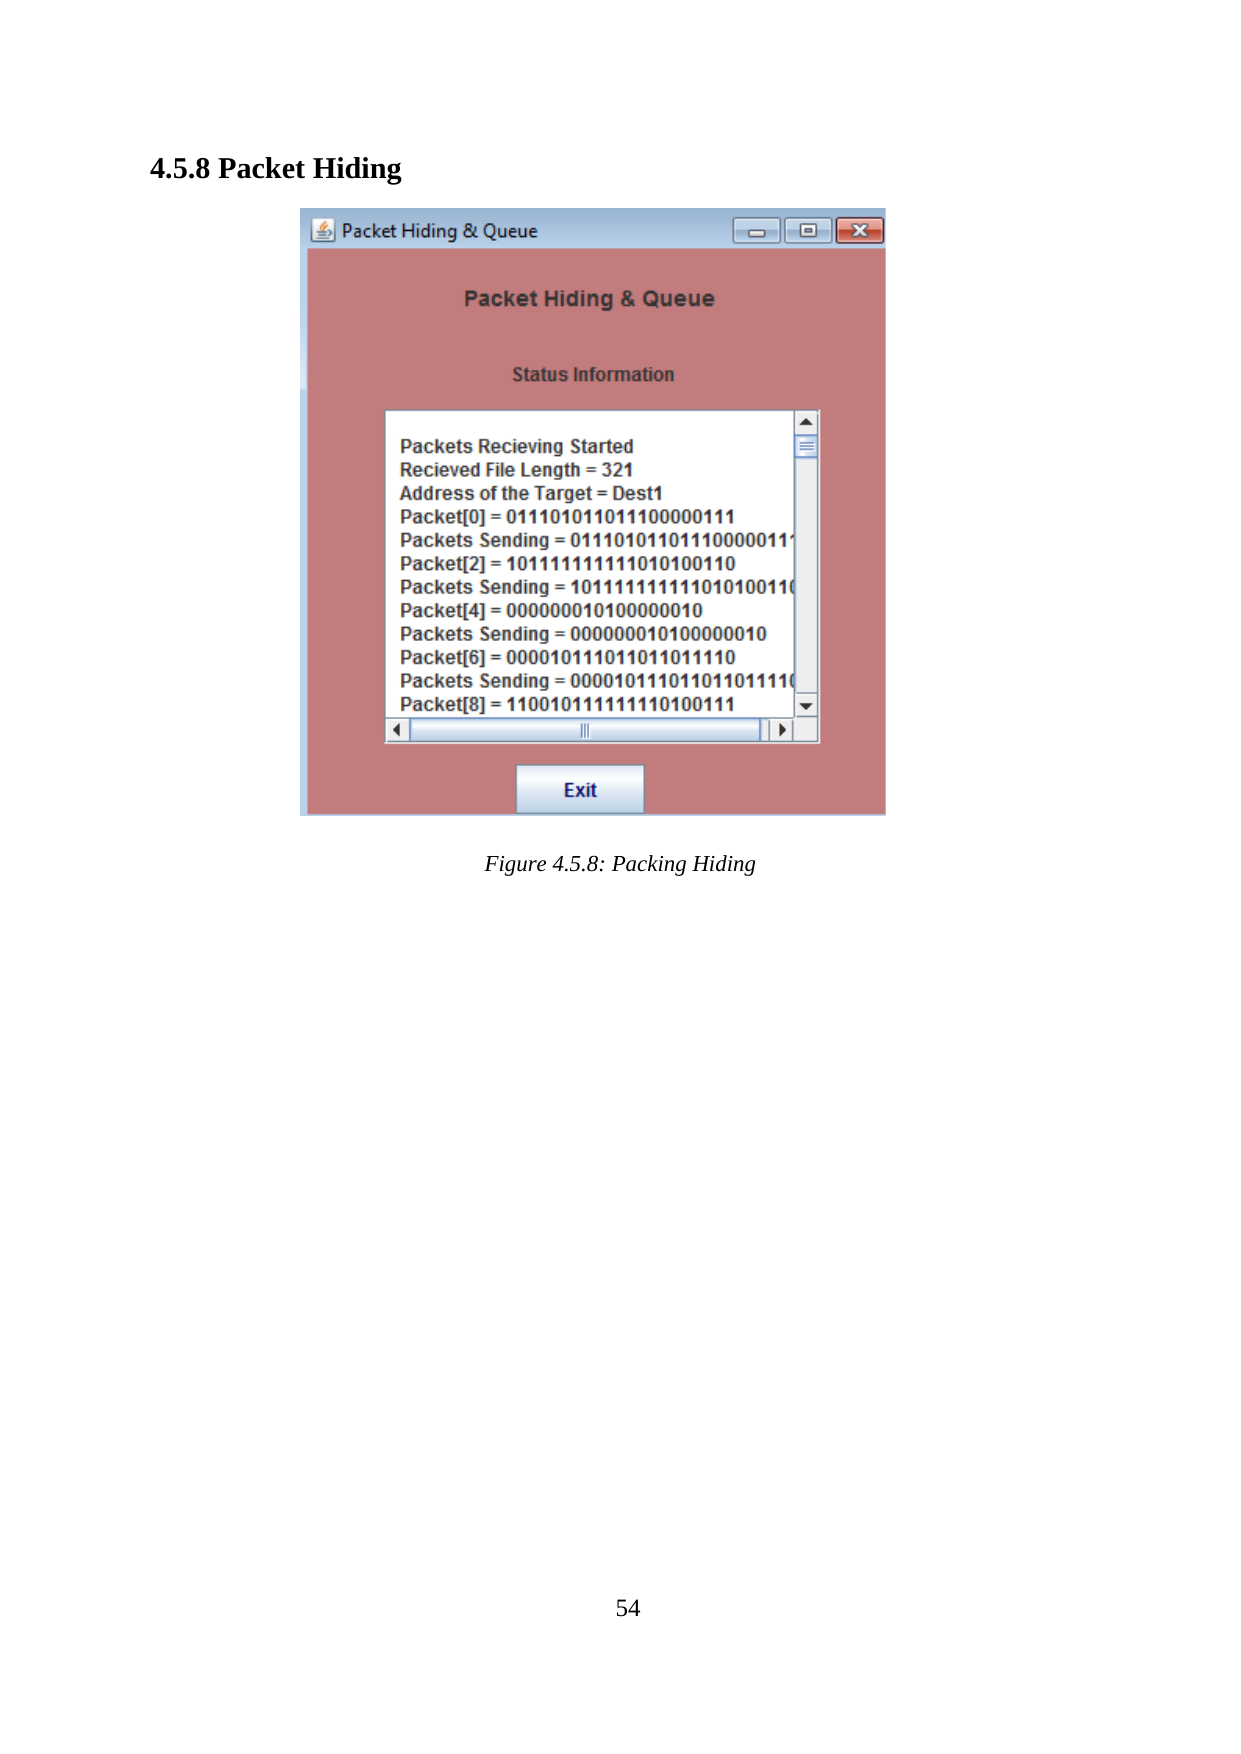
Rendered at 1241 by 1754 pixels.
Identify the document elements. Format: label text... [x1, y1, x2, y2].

picture [300, 208, 886, 816]
subtitle 4.5.8 Packet Hiding [150, 150, 1090, 185]
text Figure 4.5.8: Packing Hiding [150, 850, 1090, 877]
